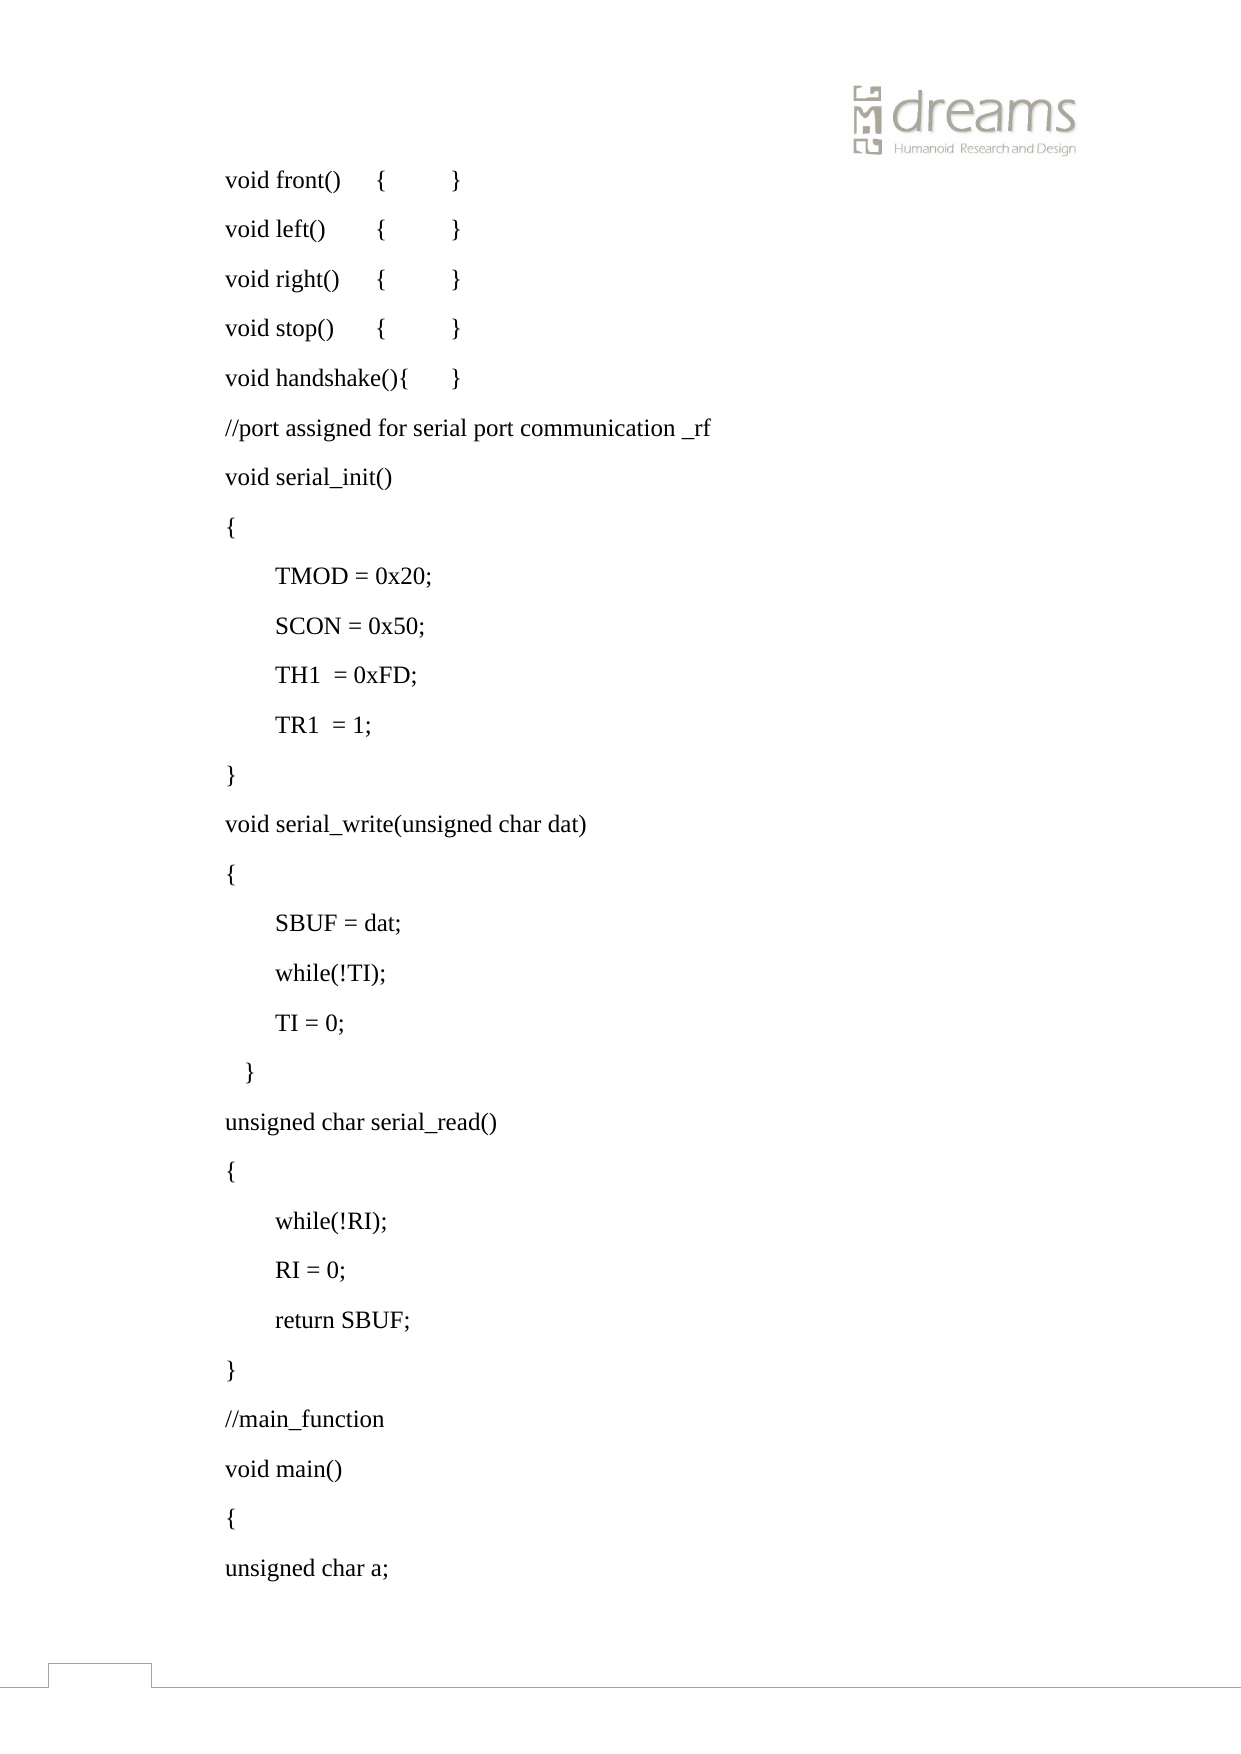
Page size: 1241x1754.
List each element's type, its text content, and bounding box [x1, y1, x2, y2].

text { [225, 1156, 1090, 1185]
text { [225, 1503, 1090, 1532]
text void handshake(){ } [225, 363, 1090, 392]
text void left() { } [225, 214, 1090, 243]
text void right() { } [225, 264, 1090, 293]
text TMOD = 0x20; [225, 561, 1090, 590]
text void main() [225, 1454, 1090, 1483]
text void serial_init() [225, 462, 1090, 491]
text } [225, 1057, 1090, 1086]
text unsigned char serial_read() [225, 1107, 1090, 1136]
text //main_function [225, 1404, 1090, 1433]
text TR1 = 1; [225, 710, 1090, 739]
text while(!TI); [225, 958, 1090, 987]
text void stop() { } [225, 313, 1090, 342]
text { [225, 512, 1090, 541]
text unsigned char a; [225, 1553, 1090, 1582]
text TH1 = 0xFD; [225, 661, 1090, 689]
text } [225, 1355, 1090, 1383]
text RI = 0; [225, 1256, 1090, 1284]
text return SBUF; [225, 1305, 1090, 1334]
text SCON = 0x50; [225, 611, 1090, 640]
text void front() { } [225, 165, 1090, 193]
text { [225, 859, 1090, 888]
text void serial_write(unsigned char dat) [225, 809, 1090, 838]
text SBUF = dat; [225, 908, 1090, 937]
text //port assigned for serial port communication _rf [225, 413, 1090, 441]
text while(!RI); [225, 1206, 1090, 1235]
text } [225, 760, 1090, 788]
text TI = 0; [225, 1008, 1090, 1036]
